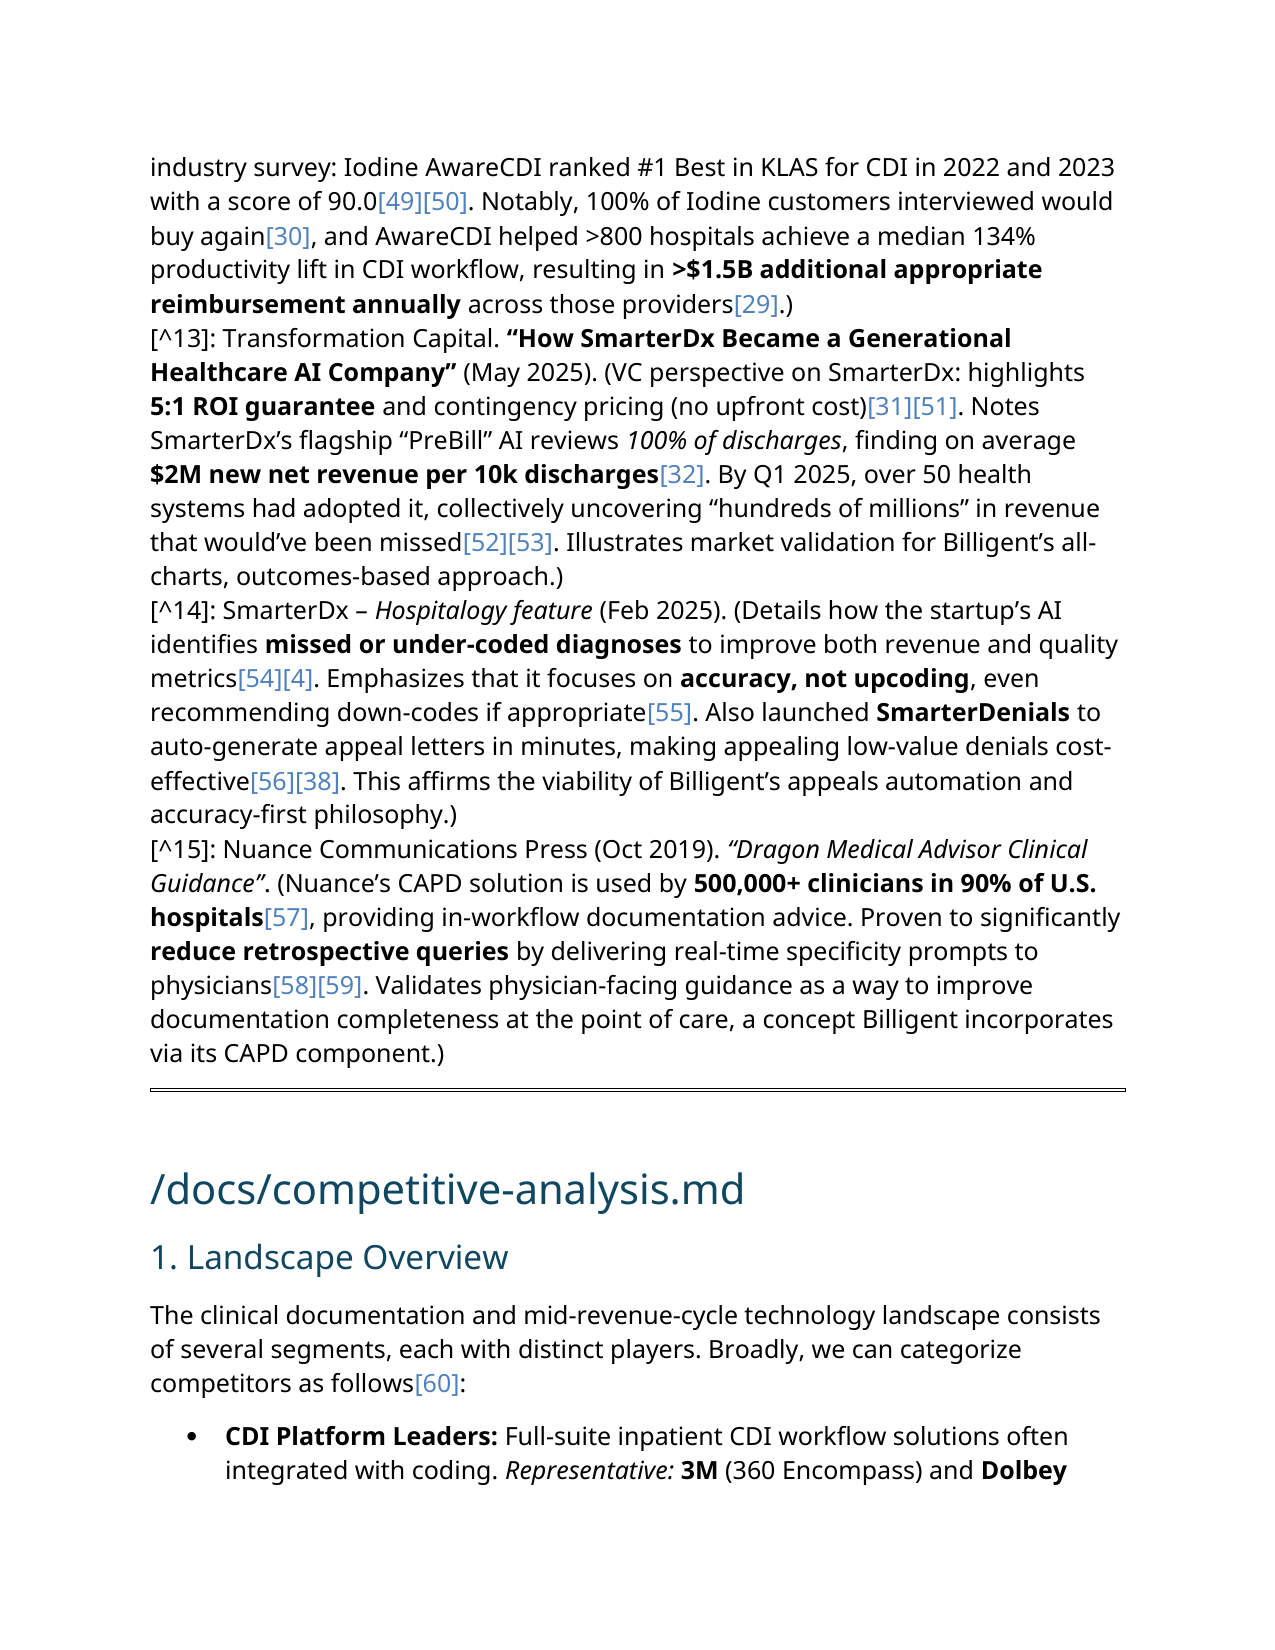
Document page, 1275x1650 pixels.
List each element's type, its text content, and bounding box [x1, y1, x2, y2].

subtitle 1. Landscape Overview [150, 1233, 1125, 1279]
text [150, 150, 1125, 1070]
text The clinical documentation and mid-revenue-cycle technology landscape consists of several segments, each with distinct players. Broadly, we can categorize competitors as follows[60]: [150, 1298, 1125, 1400]
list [187, 1418, 1125, 1487]
subtitle /docs/competitive-analysis.md [150, 1160, 1125, 1217]
